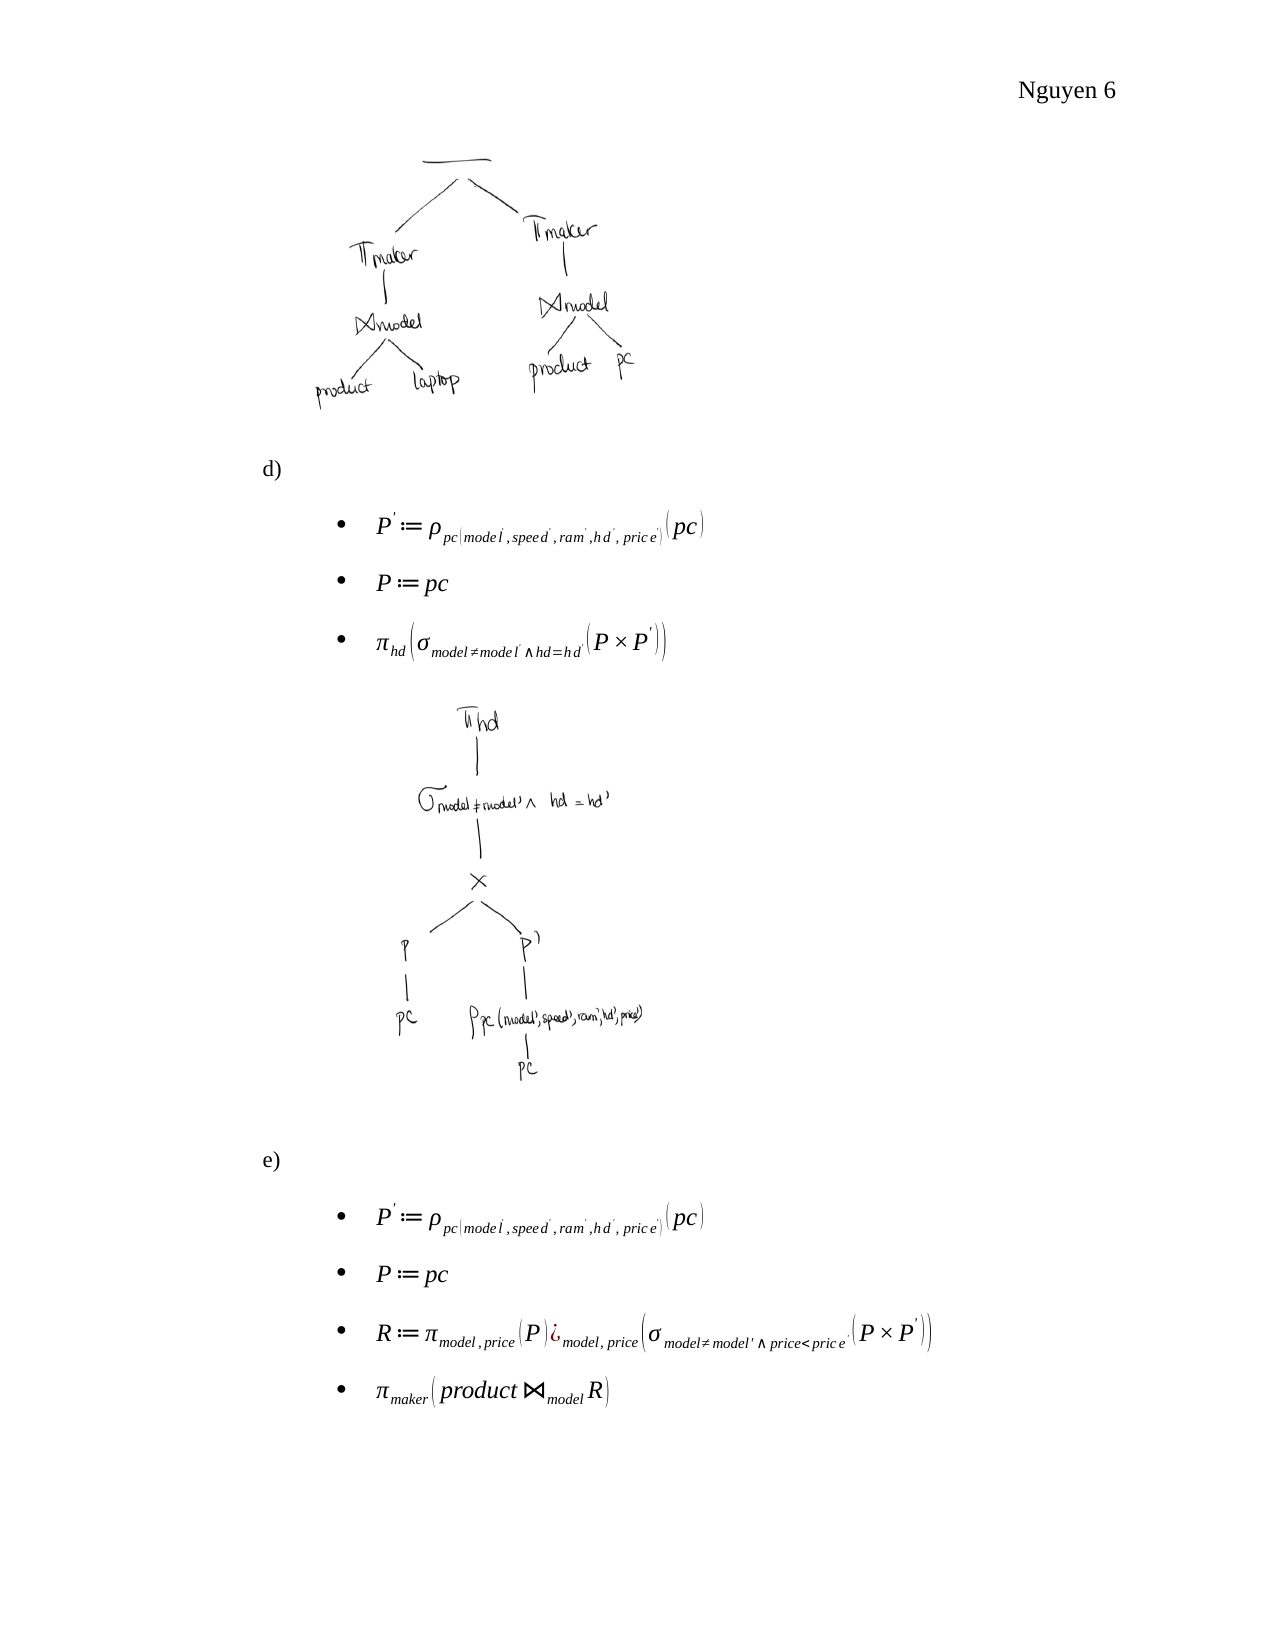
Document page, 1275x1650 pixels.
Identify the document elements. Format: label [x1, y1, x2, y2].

picture [375, 683, 652, 1118]
picture [300, 150, 661, 427]
